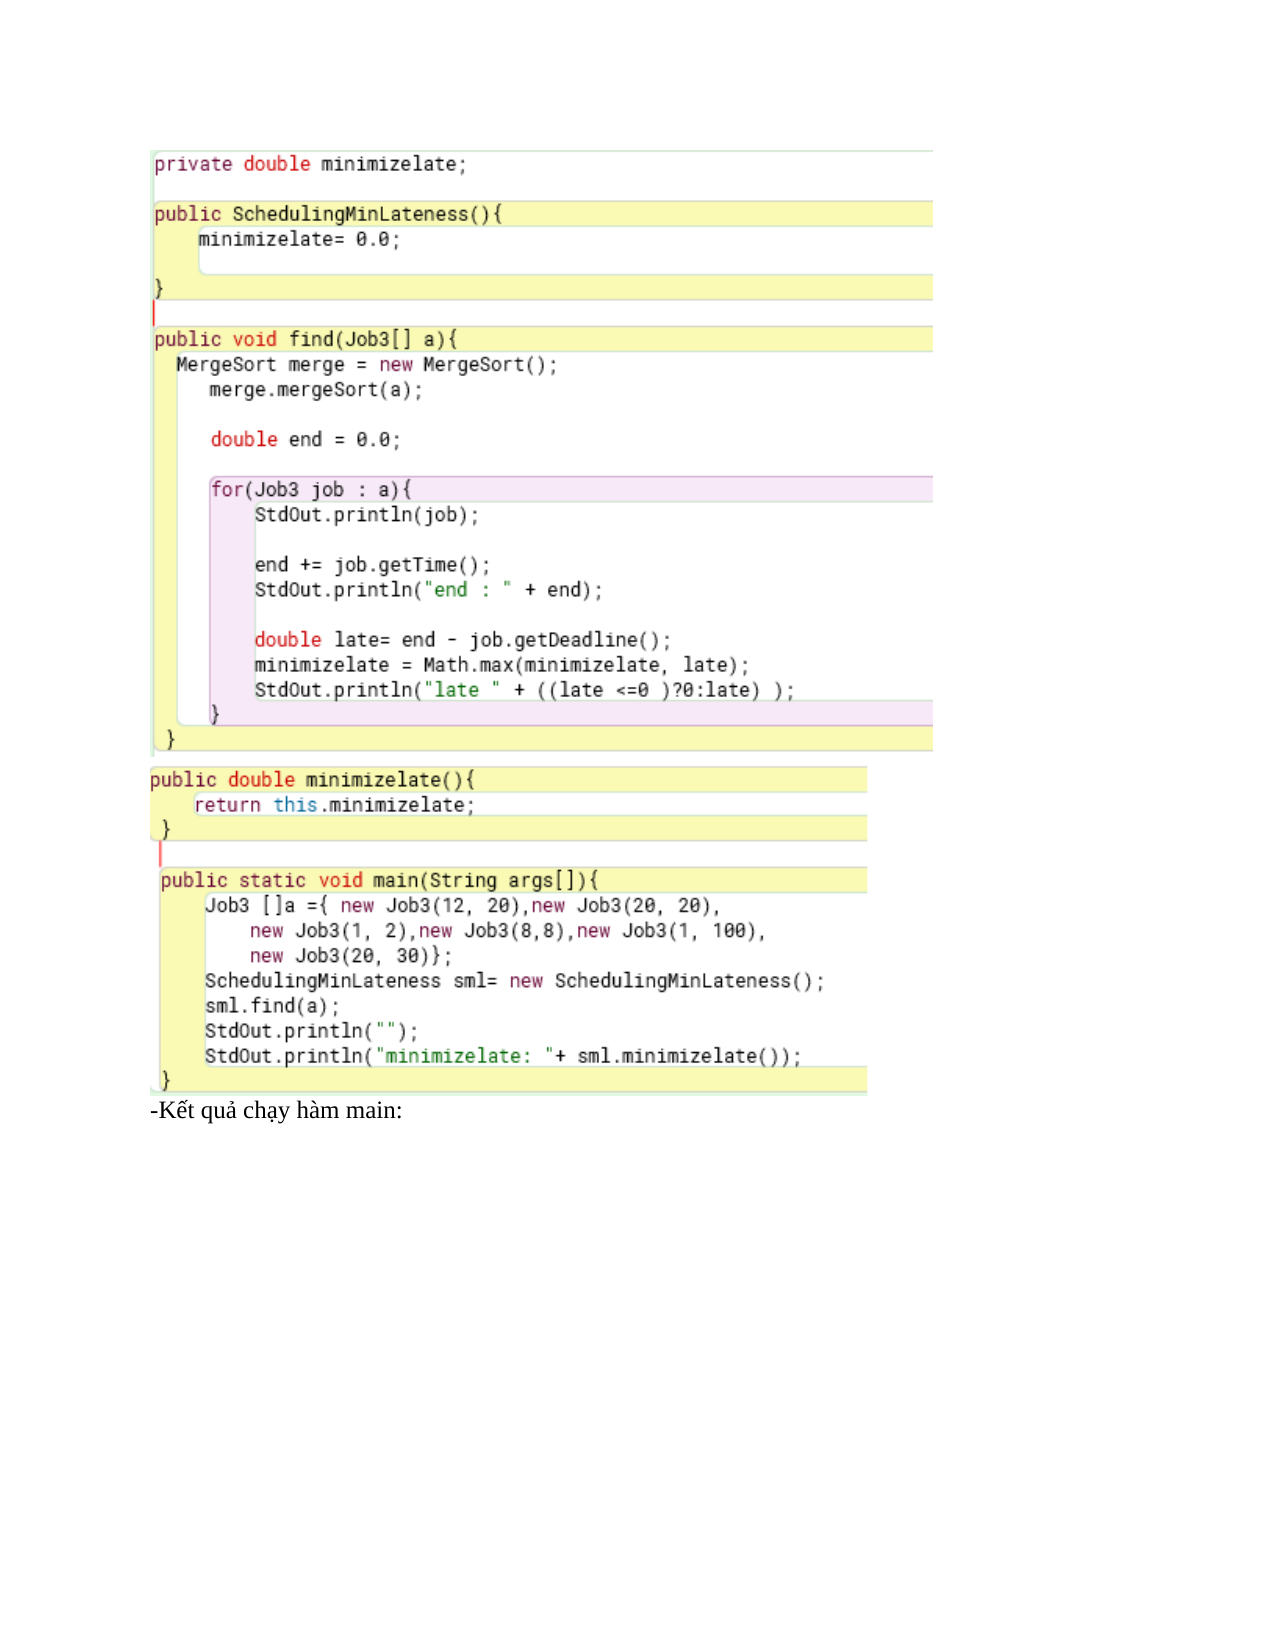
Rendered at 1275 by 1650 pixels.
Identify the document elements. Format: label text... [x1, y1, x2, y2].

text -Kết quả chạy hàm main: [150, 1096, 1125, 1124]
picture [150, 150, 933, 1096]
